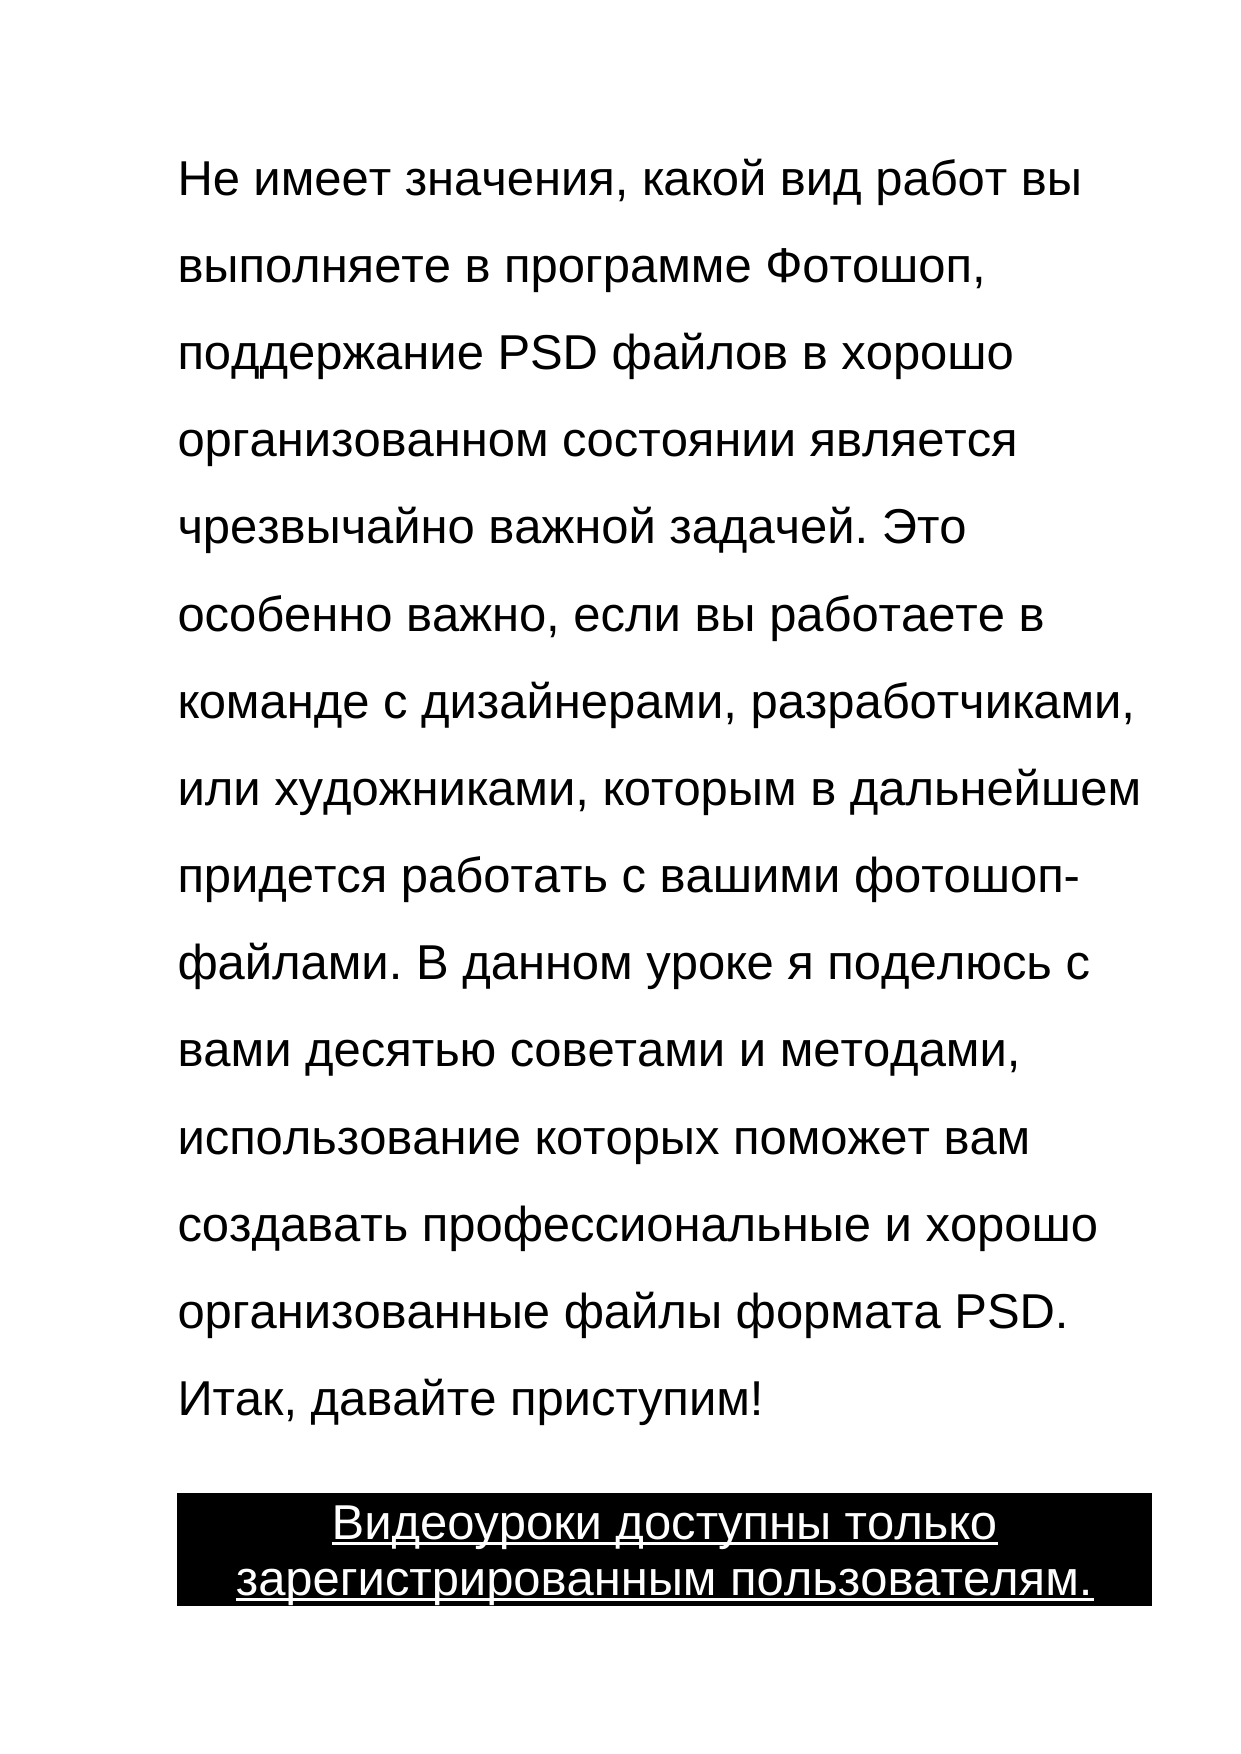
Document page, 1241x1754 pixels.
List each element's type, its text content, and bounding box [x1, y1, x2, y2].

text Видеоуроки доступны только зарегистрированным пользователям.ЗАРЕГИСТРИРОВАТЬСЯили авторизоватьсяВойти [177, 1493, 1152, 1606]
text Не имеет значения, какой вид работ вы выполняете в программе Фотошоп, поддержание PSD файлов в хорошо организованном состоянии является чрезвычайно важной задачей. Это особенно важно, если вы работаете в команде с дизайнерами, разработчиками, или художниками, которым в дальнейшем придется работать с вашими фотошоп-файлами. В данном уроке я поделюсь с вами десятью советами и методами, использование которых поможет вам создавать профессиональные и хорошо организованные файлы формата PSD. Итак, давайте приступим! [177, 118, 1152, 1426]
